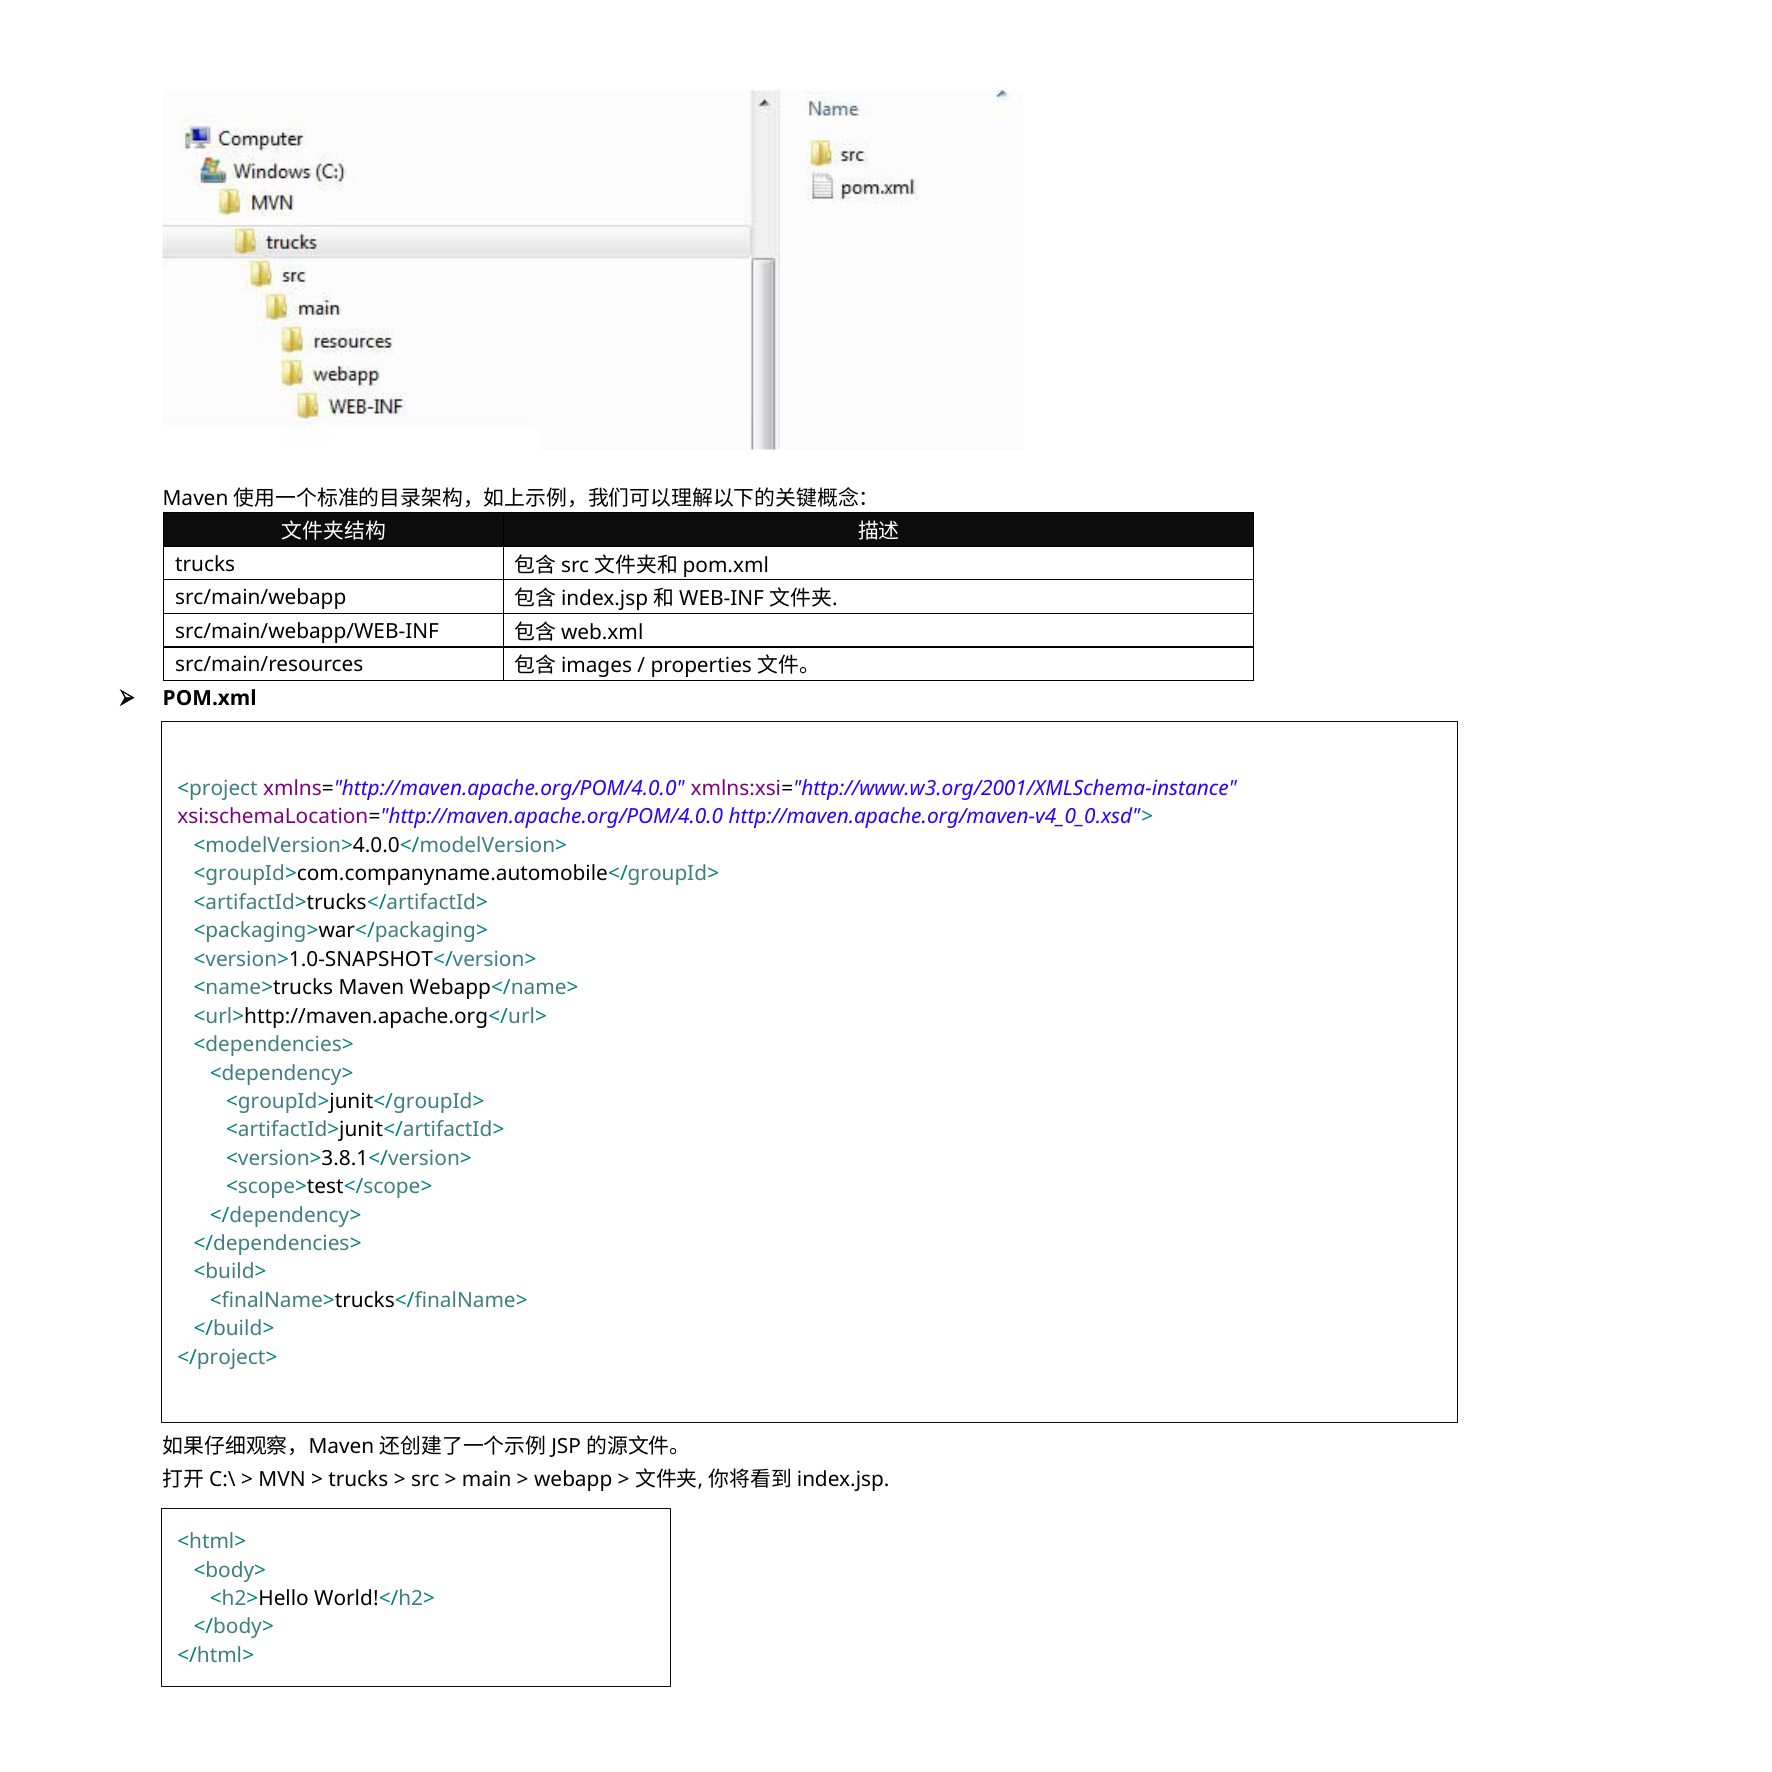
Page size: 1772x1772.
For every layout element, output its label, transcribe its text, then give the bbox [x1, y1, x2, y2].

picture [162, 89, 1024, 467]
table_cell 包含 index.jsp 和 WEB-INF 文件夹. [504, 580, 1253, 613]
table_cell src/main/resources [164, 648, 503, 680]
table_cell src/main/webapp/WEB-INF [164, 614, 503, 646]
table_header 文件夹结构 [164, 513, 503, 546]
table_cell 包含 web.xml [504, 614, 1253, 646]
table_cell 包含 images / properties 文件。 [504, 648, 1253, 680]
table_cell trucks [164, 547, 503, 579]
text 打开 C:\ > MVN > trucks > src > main > webapp > 文件夹, 你将看到 index.jsp. [162, 1461, 1697, 1493]
text Maven 使用一个标准的目录架构，如上示例，我们可以理解以下的关键概念： [162, 480, 1697, 512]
table_cell src/main/webapp [164, 580, 503, 613]
text 如果仔细观察，Maven 还创建了一个示例 JSP 的源文件。 [162, 1428, 1697, 1461]
list POM.xml [119, 681, 1697, 713]
table_cell 包含 src 文件夹和 pom.xml [504, 547, 1253, 579]
table_header 描述 [504, 513, 1253, 546]
